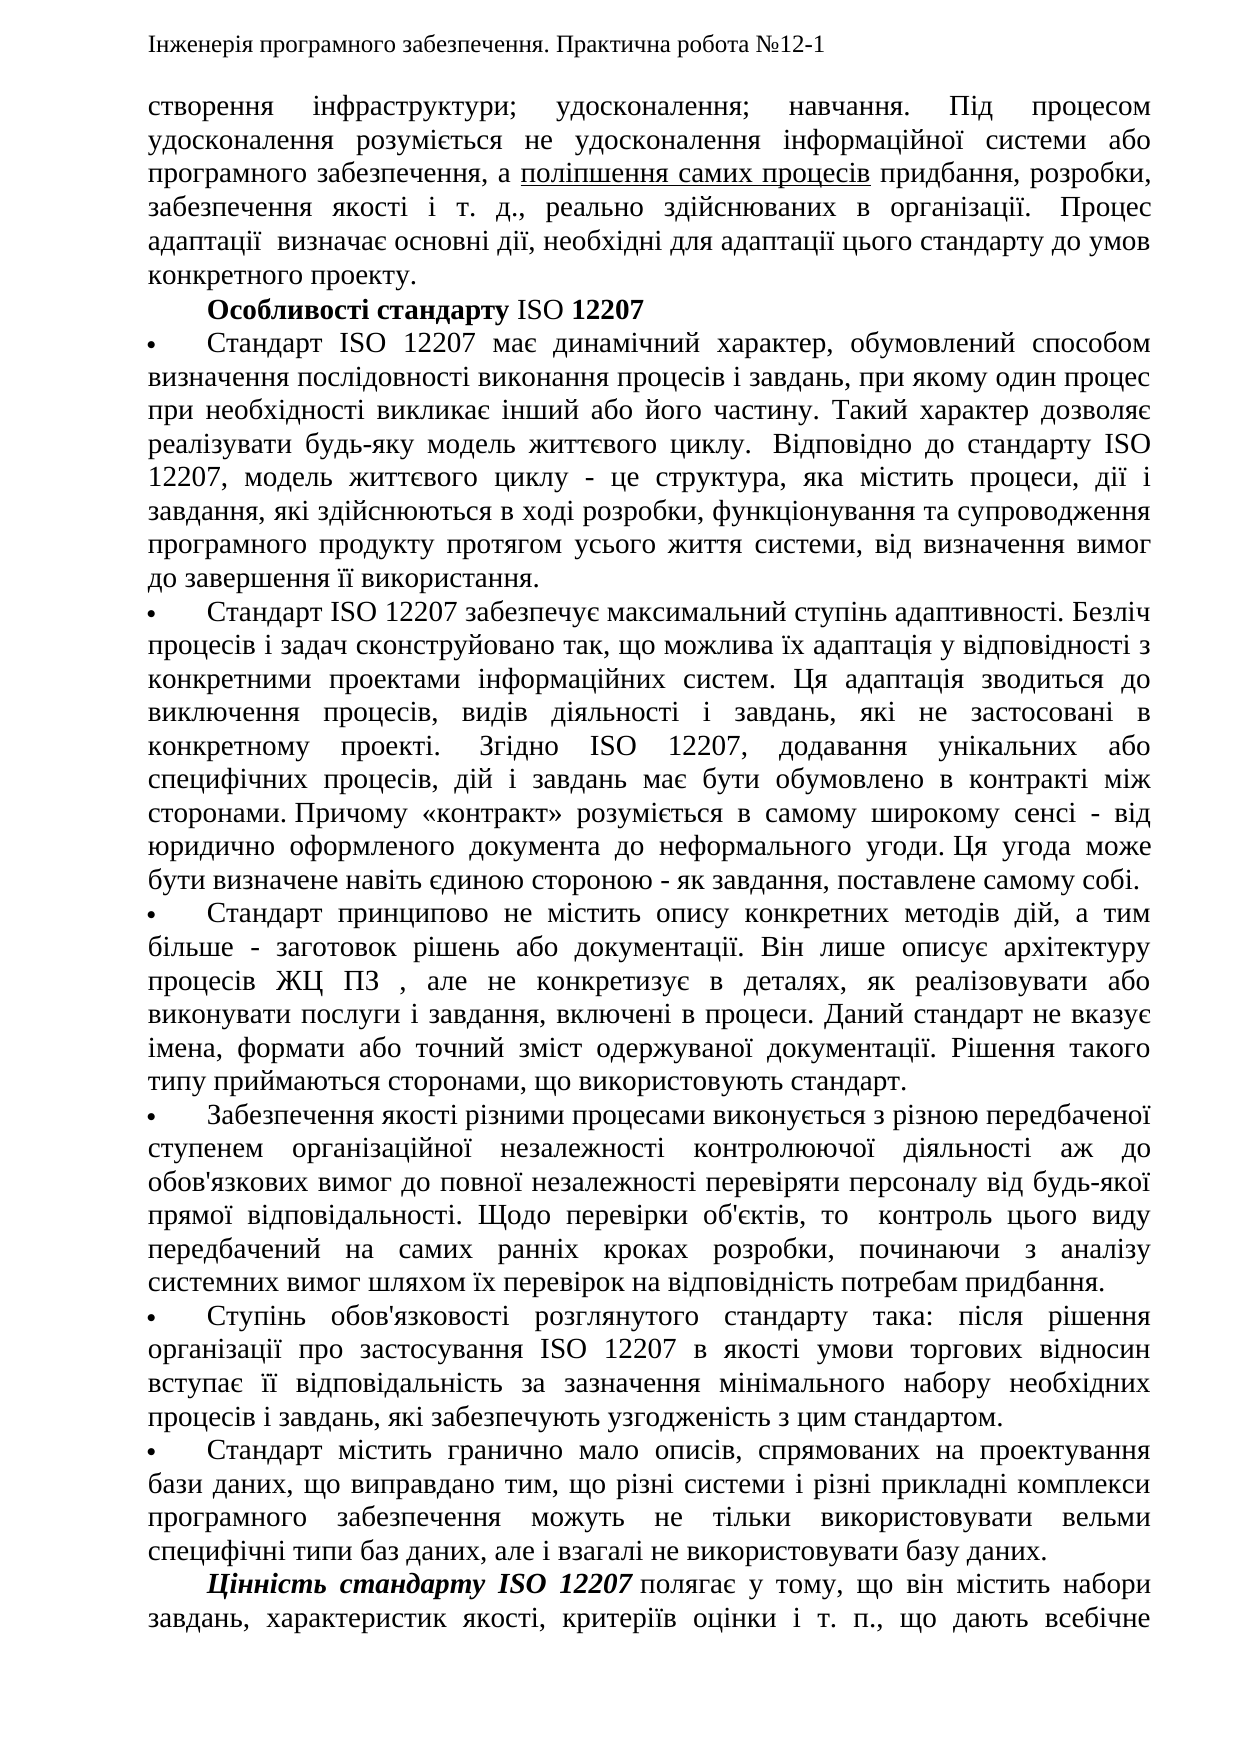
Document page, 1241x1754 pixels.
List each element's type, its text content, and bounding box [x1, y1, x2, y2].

list Забезпечення якості різними процесами виконується з різною передбаченої ступенем організаційної незалежності контролюючої діяльності аж до обов'язкових вимог до повної незалежності перевіряти персоналу від будь-якої прямої відповідальності. Щодо перевірки об'єктів, то контроль цього виду передбачений на самих ранніх кроках розробки, починаючи з аналізу системних вимог шляхом їх перевірок на відповідність потребам придбання. [148, 1097, 1152, 1298]
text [148, 1566, 1152, 1633]
list Стандарт містить гранично мало описів, спрямованих на проектування бази даних, що виправдано тим, що різні системи і різні прикладні комплекси програмного забезпечення можуть не тільки використовувати вельми специфічні типи баз даних, але і взагалі не використовувати базу даних. [148, 1432, 1152, 1566]
list Стандарт ISO 12207 має динамічний характер, обумовлений способом визначення послідовності виконання процесів і завдань, при якому один процес при необхідності викликає інший або його частину. Такий характер дозволяє реалізувати будь-яку модель життєвого циклу. Відповідно до стандарту ISO 12207, модель життєвого циклу - це структура, яка містить процеси, дії і завдання, які здійснюються в ході розробки, функціонування та супроводження програмного продукту протягом усього життя системи, від визначення вимог до завершення її використання. [148, 325, 1152, 594]
list Стандарт принципово не містить опису конкретних методів дій, а тим більше - заготовок рішень або документації. Він лише описує архітектуру процесів ЖЦ ПЗ , але не конкретизує в деталях, як реалізовувати або виконувати послуги і завдання, включені в процеси. Даний стандарт не вказує імена, формати або точний зміст одержуваної документації. Рішення такого типу приймаються сторонами, що використовують стандарт. [148, 896, 1152, 1097]
list Ступінь обов'язковості розглянутого стандарту така: після рішення організації про застосування ISO 12207 в якості умови торгових відносин вступає її відповідальність за зазначення мінімального набору необхідних процесів і завдань, які забезпечують узгодженість з цим стандартом. [148, 1298, 1152, 1432]
list Стандарт ISO 12207 забезпечує максимальний ступінь адаптивності. Безліч процесів і задач сконструйовано так, що можлива їх адаптація у відповідності з конкретними проектами інформаційних систем. Ця адаптація зводиться до виключення процесів, видів діяльності і завдань, які не застосовані в конкретному проекті. Згідно ISO 12207, додавання унікальних або специфічних процесів, дій і завдань має бути обумовлено в контракті між сторонами. Причому «контракт» розуміється в самому широкому сенсі - від юридично оформленого документа до неформального угоди. Ця угода може бути визначене навіть єдиною стороною - як завдання, поставлене самому собі. [148, 594, 1152, 896]
text Особливості стандарту ISO 12207 [148, 292, 1152, 325]
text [148, 88, 1152, 292]
